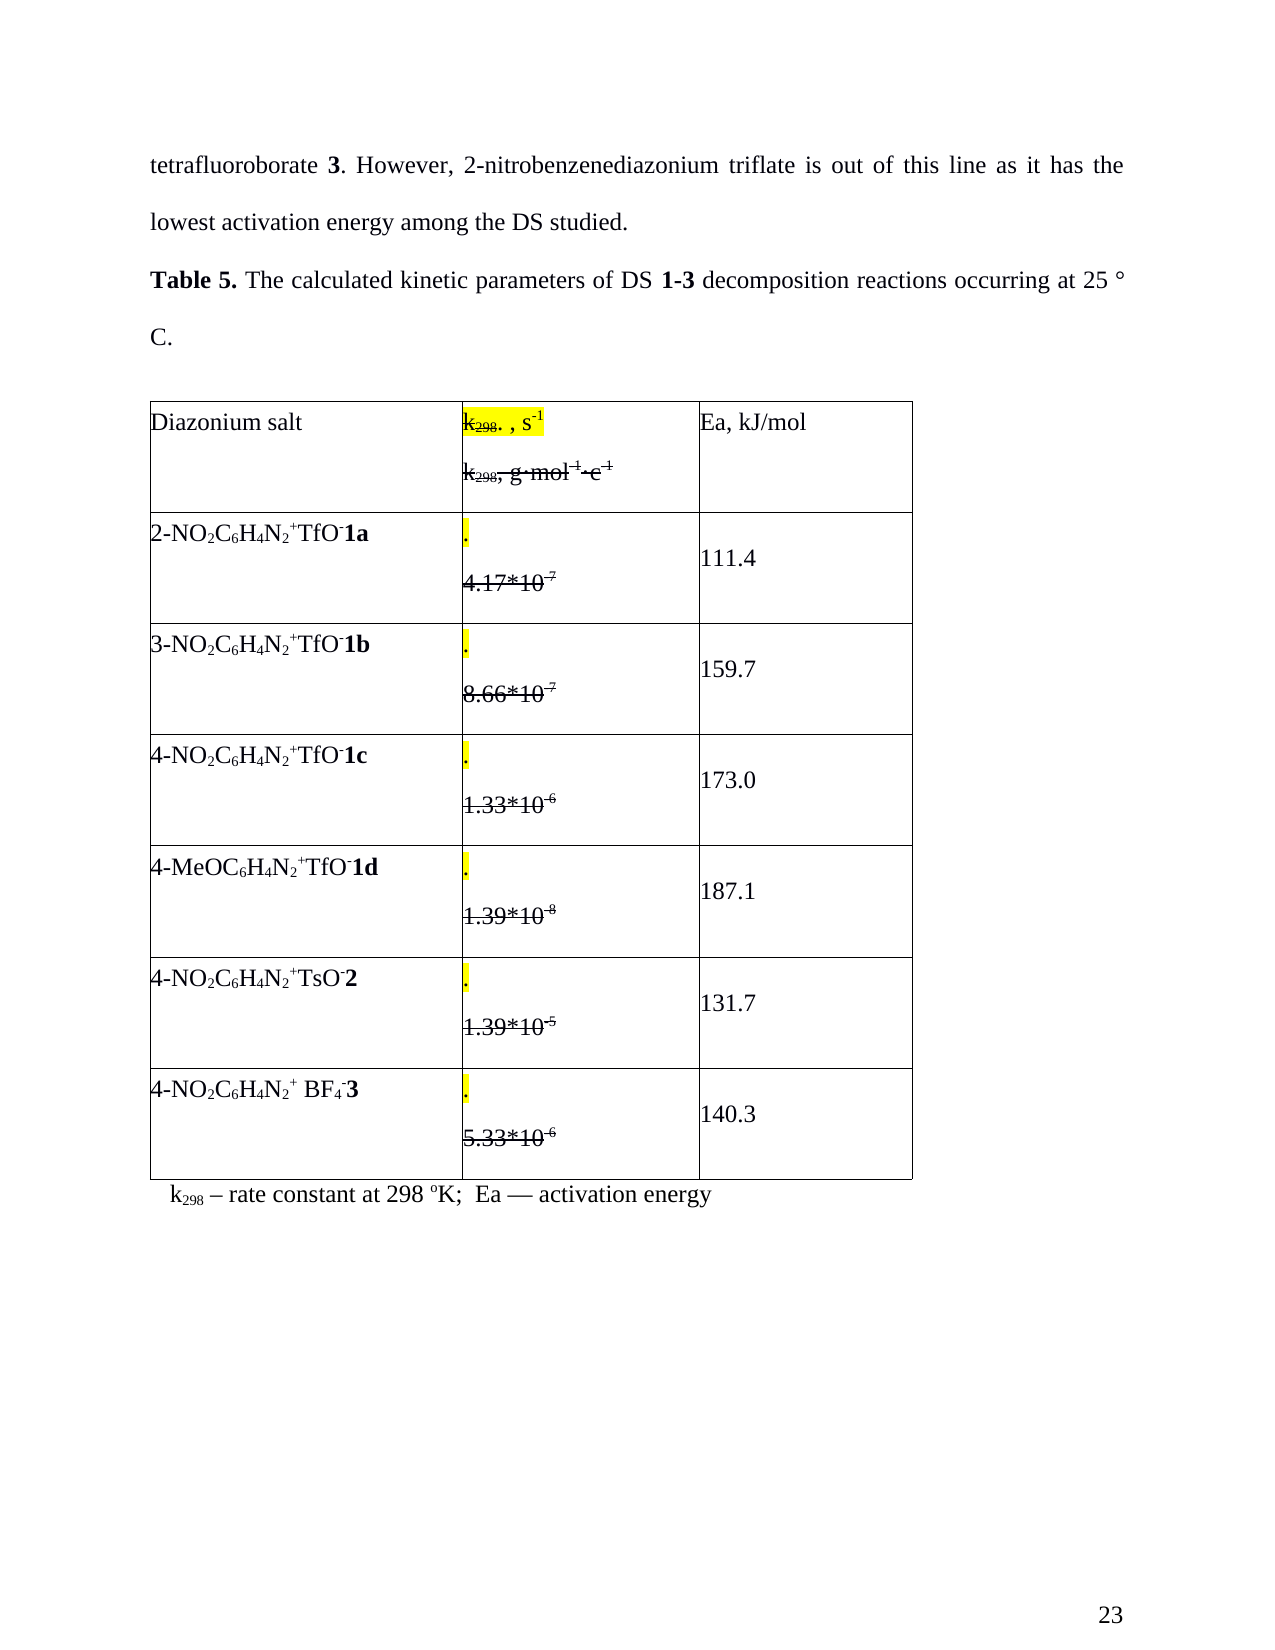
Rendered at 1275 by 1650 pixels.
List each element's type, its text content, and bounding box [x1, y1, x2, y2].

table_cell . 5.33*10-6 [463, 1069, 699, 1179]
table_cell 159.7 [700, 624, 912, 734]
table_cell 3-NO2С6H4N2+TfO-1b [151, 624, 462, 734]
table_cell 4-MeOС6H4N2+TfO-1d [151, 846, 462, 957]
table_cell 131.7 [700, 958, 912, 1068]
text k298 – rate constant at 298 оK; Ea — activation energy [150, 1179, 1125, 1208]
table_header Diazonium salt [151, 402, 462, 512]
table_cell 111.4 [700, 513, 912, 623]
table_cell . 1.33*10-6 [463, 735, 699, 845]
table_cell 187.1 [700, 846, 912, 957]
table_cell 173.0 [700, 735, 912, 845]
table_cell . 8.66*10-7 [463, 624, 699, 734]
table_cell . 1.39*10-8 [463, 846, 699, 957]
table_cell 2-NO2С6H4N2+TfO-1a [151, 513, 462, 623]
table_cell 4-NO2С6H4N2+ BF4-3 [151, 1069, 462, 1179]
table_cell . 4.17*10-7 [463, 513, 699, 623]
table_cell 140.3 [700, 1069, 912, 1179]
title Table 5. The calculated kinetic parameters of DS 1-3 decomposition reactions occurring at 25 ° C. [150, 265, 1125, 351]
table_header Ea, kJ/mol [700, 402, 912, 512]
table_cell . 1.39*10-5 [463, 958, 699, 1068]
table_cell 4-NO2С6H4N2+TsO-2 [151, 958, 462, 1068]
table_cell 4-NO2С6H4N2+TfO-1c [151, 735, 462, 845]
table_header k298. , s-1 k298, g·mol-1·с-1 [463, 402, 699, 512]
